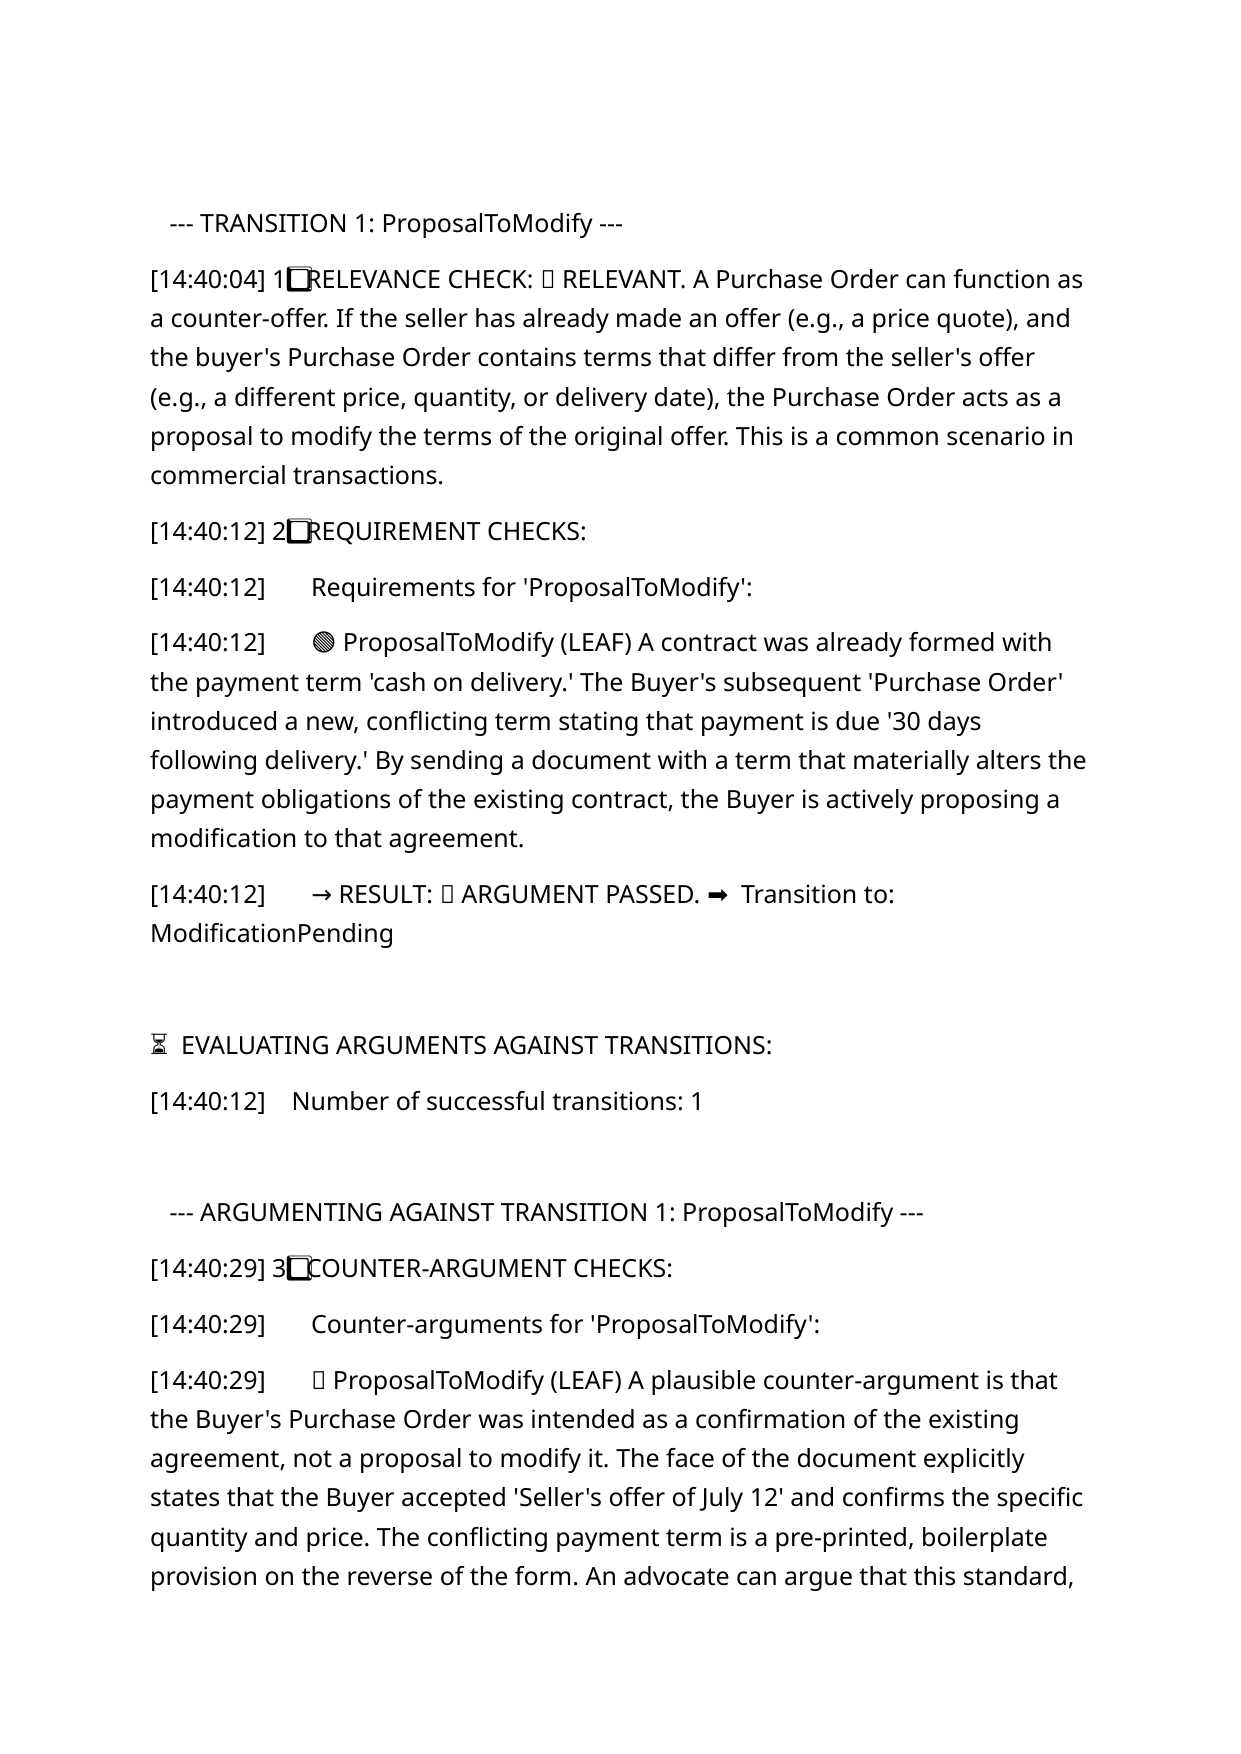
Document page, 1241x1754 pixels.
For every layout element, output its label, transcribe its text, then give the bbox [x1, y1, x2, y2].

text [150, 1362, 1090, 1592]
text ⏳ EVALUATING ARGUMENTS AGAINST TRANSITIONS: [150, 1027, 1090, 1062]
text [14:40:29] Counter-arguments for 'ProposalToModify': [150, 1307, 1090, 1341]
text --- TRANSITION 1: ProposalToModify --- [150, 206, 1090, 240]
text [14:40:29] 3️⃣ COUNTER-ARGUMENT CHECKS: [150, 1251, 1090, 1285]
text [14:40:12] 2️⃣ REQUIREMENT CHECKS: [150, 513, 1090, 547]
text [14:40:12] Requirements for 'ProposalToModify': [150, 569, 1090, 603]
text [14:40:12] Number of successful transitions: 1 [150, 1083, 1090, 1117]
text [14:40:04] 1️⃣ RELEVANCE CHECK: ✅ RELEVANT. A Purchase Order can function as a counter-offer. If the seller has already made an offer (e.g., a price quote), and the buyer's Purchase Order contains terms that differ from the seller's offer (e.g., a different price, quantity, or delivery date), the Purchase Order acts as a proposal to modify the terms of the original offer. This is a common scenario in commercial transactions. [150, 262, 1090, 492]
text [14:40:12] 🟢 ProposalToModify (LEAF) A contract was already formed with the payment term 'cash on delivery.' The Buyer's subsequent 'Purchase Order' introduced a new, conflicting term stating that payment is due '30 days following delivery.' By sending a document with a term that materially alters the payment obligations of the existing contract, the Buyer is actively proposing a modification to that agreement. [150, 625, 1090, 855]
text [14:40:12] → RESULT: ✅ ARGUMENT PASSED. ➡️ Transition to: ModificationPending [150, 877, 1090, 950]
text --- ARGUMENTING AGAINST TRANSITION 1: ProposalToModify --- [150, 1195, 1090, 1229]
